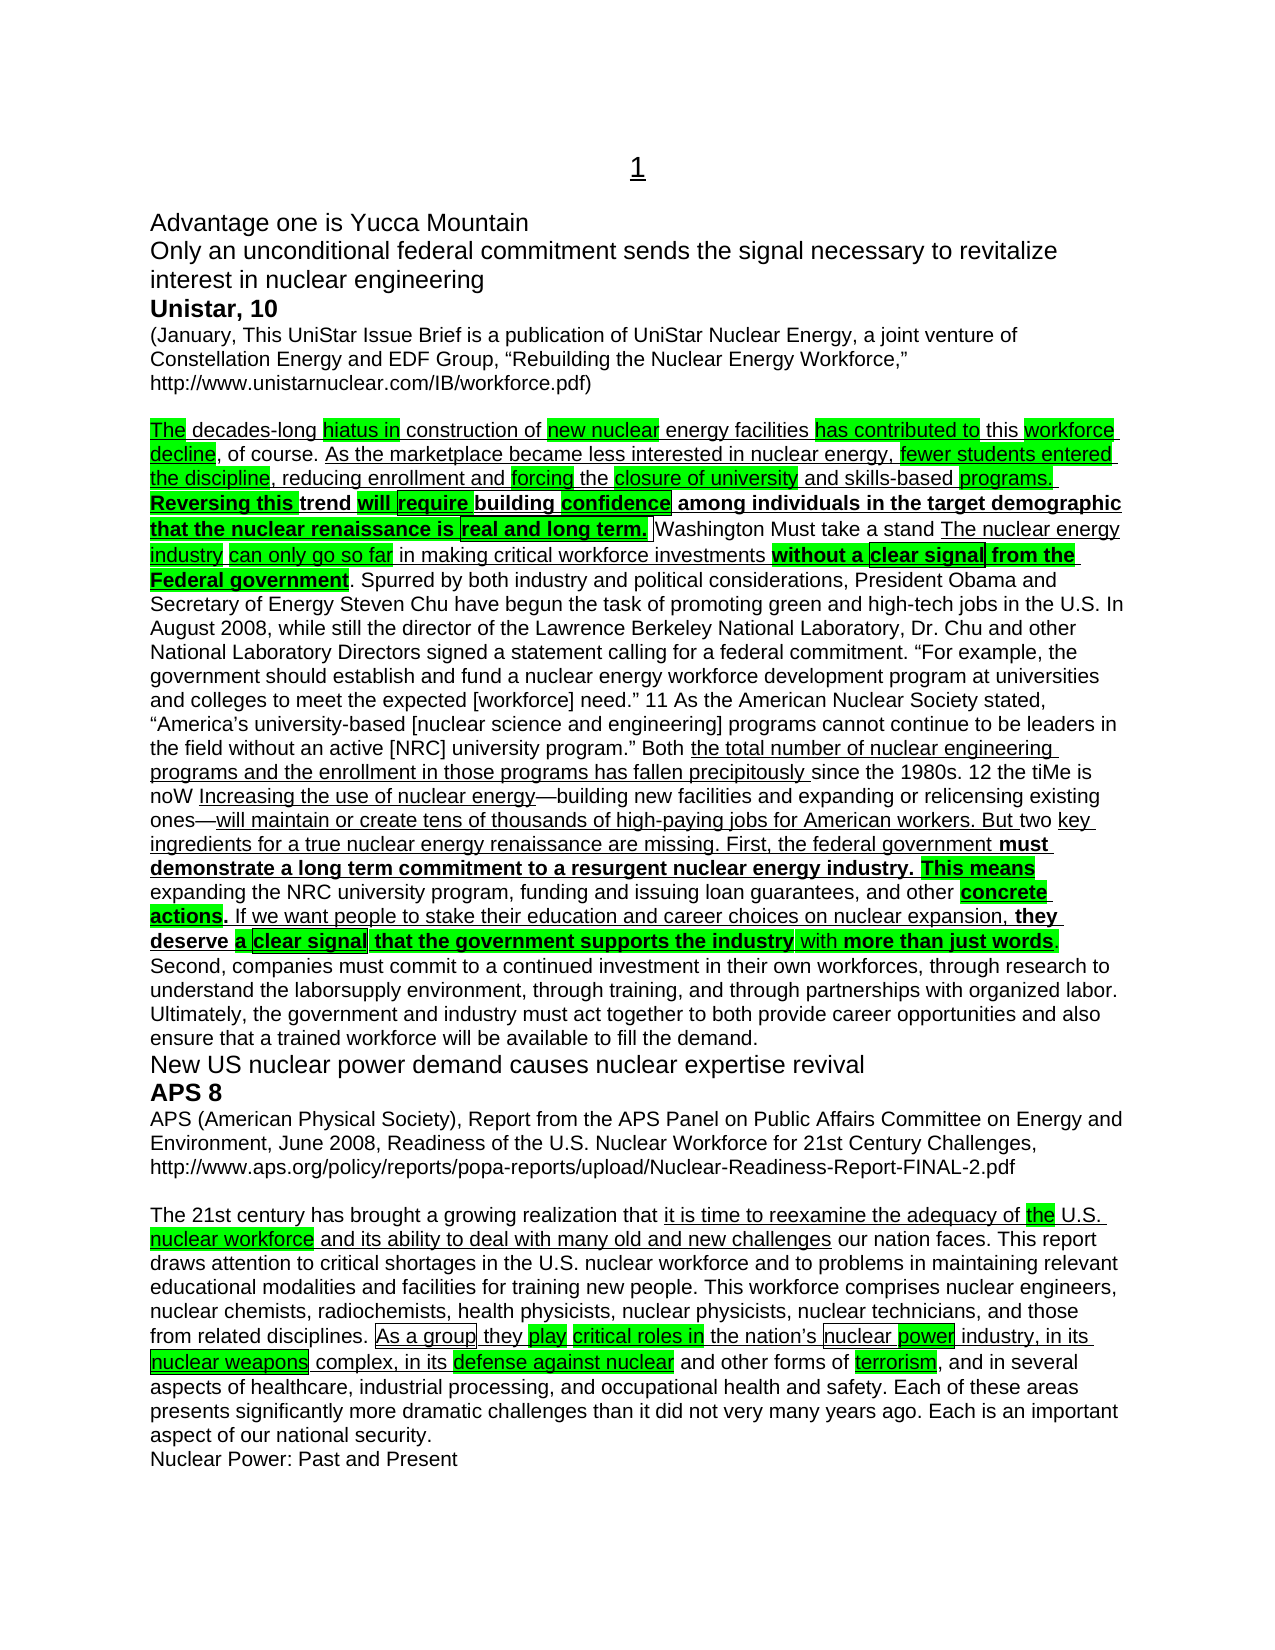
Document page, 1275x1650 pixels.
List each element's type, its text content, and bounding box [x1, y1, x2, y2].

text Nuclear Power: Past and Present [150, 1447, 1125, 1471]
text The decades-long hiatus in construction of new nuclear energy facilities has contributed to this workforce decline, of course. As the marketplace became less interested in nuclear energy, fewer students entered the discipline, reducing enrollment and forcing the closure of university and skills-based programs. Reversing this trend will require building confidence among individuals in the target demographic that the nuclear renaissance is real and long term. Washington Must take a stand The nuclear energy industry can only go so far in making critical workforce investments without a clear signal from the Federal government. Spurred by both industry and political considerations, President Obama and Secretary of Energy Steven Chu have begun the task of promoting green and high-tech jobs in the U.S. In August 2008, while still the director of the Lawrence Berkeley National Laboratory, Dr. Chu and other National Laboratory Directors signed a statement calling for a federal commitment. “For example, the government should establish and fund a nuclear energy workforce development program at universities and colleges to meet the expected [workforce] need.” 11 As the American Nuclear Society stated, “America’s university-based [nuclear science and engineering] programs cannot continue to be leaders in the field without an active [NRC] university program.” Both the total number of nuclear engineering programs and the enrollment in those programs has fallen precipitously since the 1980s. 12 the tiMe is noW Increasing the use of nuclear energy—building new facilities and expanding or relicensing existing ones—will maintain or create tens of thousands of high-paying jobs for American workers. But two key ingredients for a true nuclear energy renaissance are missing. First, the federal government must demonstrate a long term commitment to a resurgent nuclear energy industry. This means expanding the NRC university program, funding and issuing loan guarantees, and other concrete actions. If we want people to stake their education and career choices on nuclear expansion, they deserve a clear signal that the government supports the industry with more than just words. Second, companies must commit to a continued investment in their own workforces, through research to understand the laborsupply environment, through training, and through partnerships with organized labor. Ultimately, the government and industry must act together to both provide career opportunities and also ensure that a trained workforce will be available to fill the demand. [150, 418, 1125, 1049]
text APS (American Physical Society), Report from the APS Panel on Public Affairs Committee on Energy and Environment, June 2008, Readiness of the U.S. Nuclear Workforce for 21st Century Challenges, http://www.aps.org/policy/reports/popa-reports/upload/Nuclear-Readiness-Report-FINAL-2.pdf [150, 1107, 1125, 1179]
subtitle New US nuclear power demand causes nuclear expertise revival [150, 1049, 1125, 1078]
text APS 8 [150, 1078, 1125, 1107]
subtitle Advantage one is Yucca Mountain [150, 207, 1125, 236]
subtitle Only an unconditional federal commitment sends the signal necessary to revitalize interest in nuclear engineering [150, 236, 1125, 294]
subtitle 1 [150, 150, 1125, 183]
text (January, This UniStar Issue Brief is a publication of UniStar Nuclear Energy, a joint venture of Constellation Energy and EDF Group, “Rebuilding the Nuclear Energy Workforce,” http://www.unistarnuclear.com/IB/workforce.pdf) [150, 322, 1125, 394]
text Unistar, 10 [150, 294, 1125, 322]
text The 21st century has brought a growing realization that it is time to reexamine the adequacy of the U.S. nuclear workforce and its ability to deal with many old and new challenges our nation faces. This report draws attention to critical shortages in the U.S. nuclear workforce and to problems in maintaining relevant educational modalities and facilities for training new people. This workforce comprises nuclear engineers, nuclear chemists, radiochemists, health physicists, nuclear physicists, nuclear technicians, and those from related disciplines. As a group they play critical roles in the nation’s nuclear power industry, in its nuclear weapons complex, in its defense against nuclear and other forms of terrorism, and in several aspects of healthcare, industrial processing, and occupational health and safety. Each of these areas presents significantly more dramatic challenges than it did not very many years ago. Each is an important aspect of our national security. [150, 1203, 1125, 1447]
